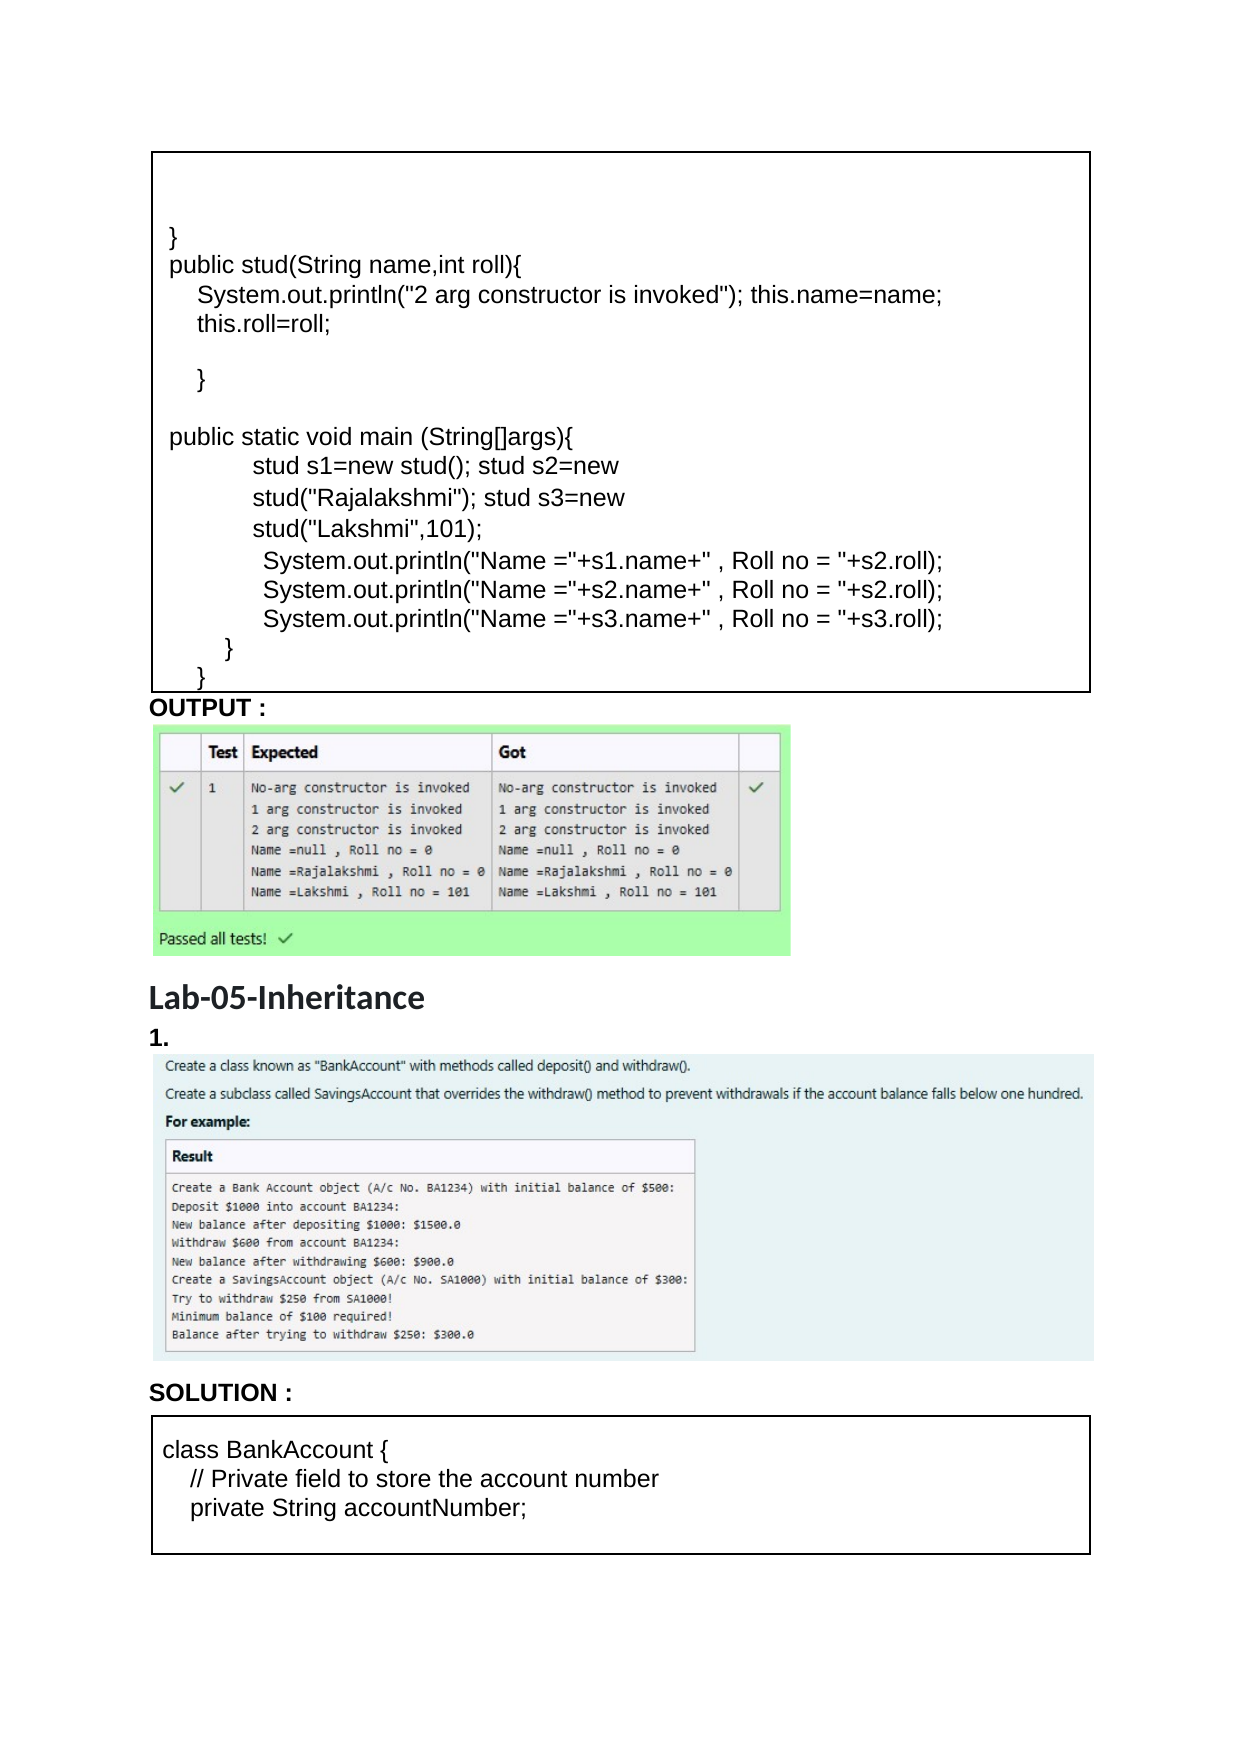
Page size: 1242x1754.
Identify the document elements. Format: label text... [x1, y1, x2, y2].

picture [153, 1054, 1094, 1361]
text OUTPUT : [148, 693, 1046, 721]
table_header class BankAccount { // Private field to store the account number private String accountNumber; [153, 1417, 1089, 1552]
table_cell } public stud(String name,int roll){ System.out.println("2 arg constructor is invoked"); this.name=name; this.roll=roll; } public static void main (String[]args){ stud s1=new stud(); stud s2=new stud("Rajalakshmi"); stud s3=new stud("Lakshmi",101); System.out.println("Name ="+s1.name+" , Roll no = "+s2.roll); System.out.println("Name ="+s2.name+" , Roll no = "+s2.roll); System.out.println("Name ="+s3.name+" , Roll no = "+s3.roll); } } [153, 153, 1089, 691]
text SOLUTION : [148, 1378, 1046, 1407]
picture [153, 724, 791, 956]
text 1. [148, 1023, 1046, 1051]
text Lab-05-Inheritance [148, 975, 1046, 1018]
